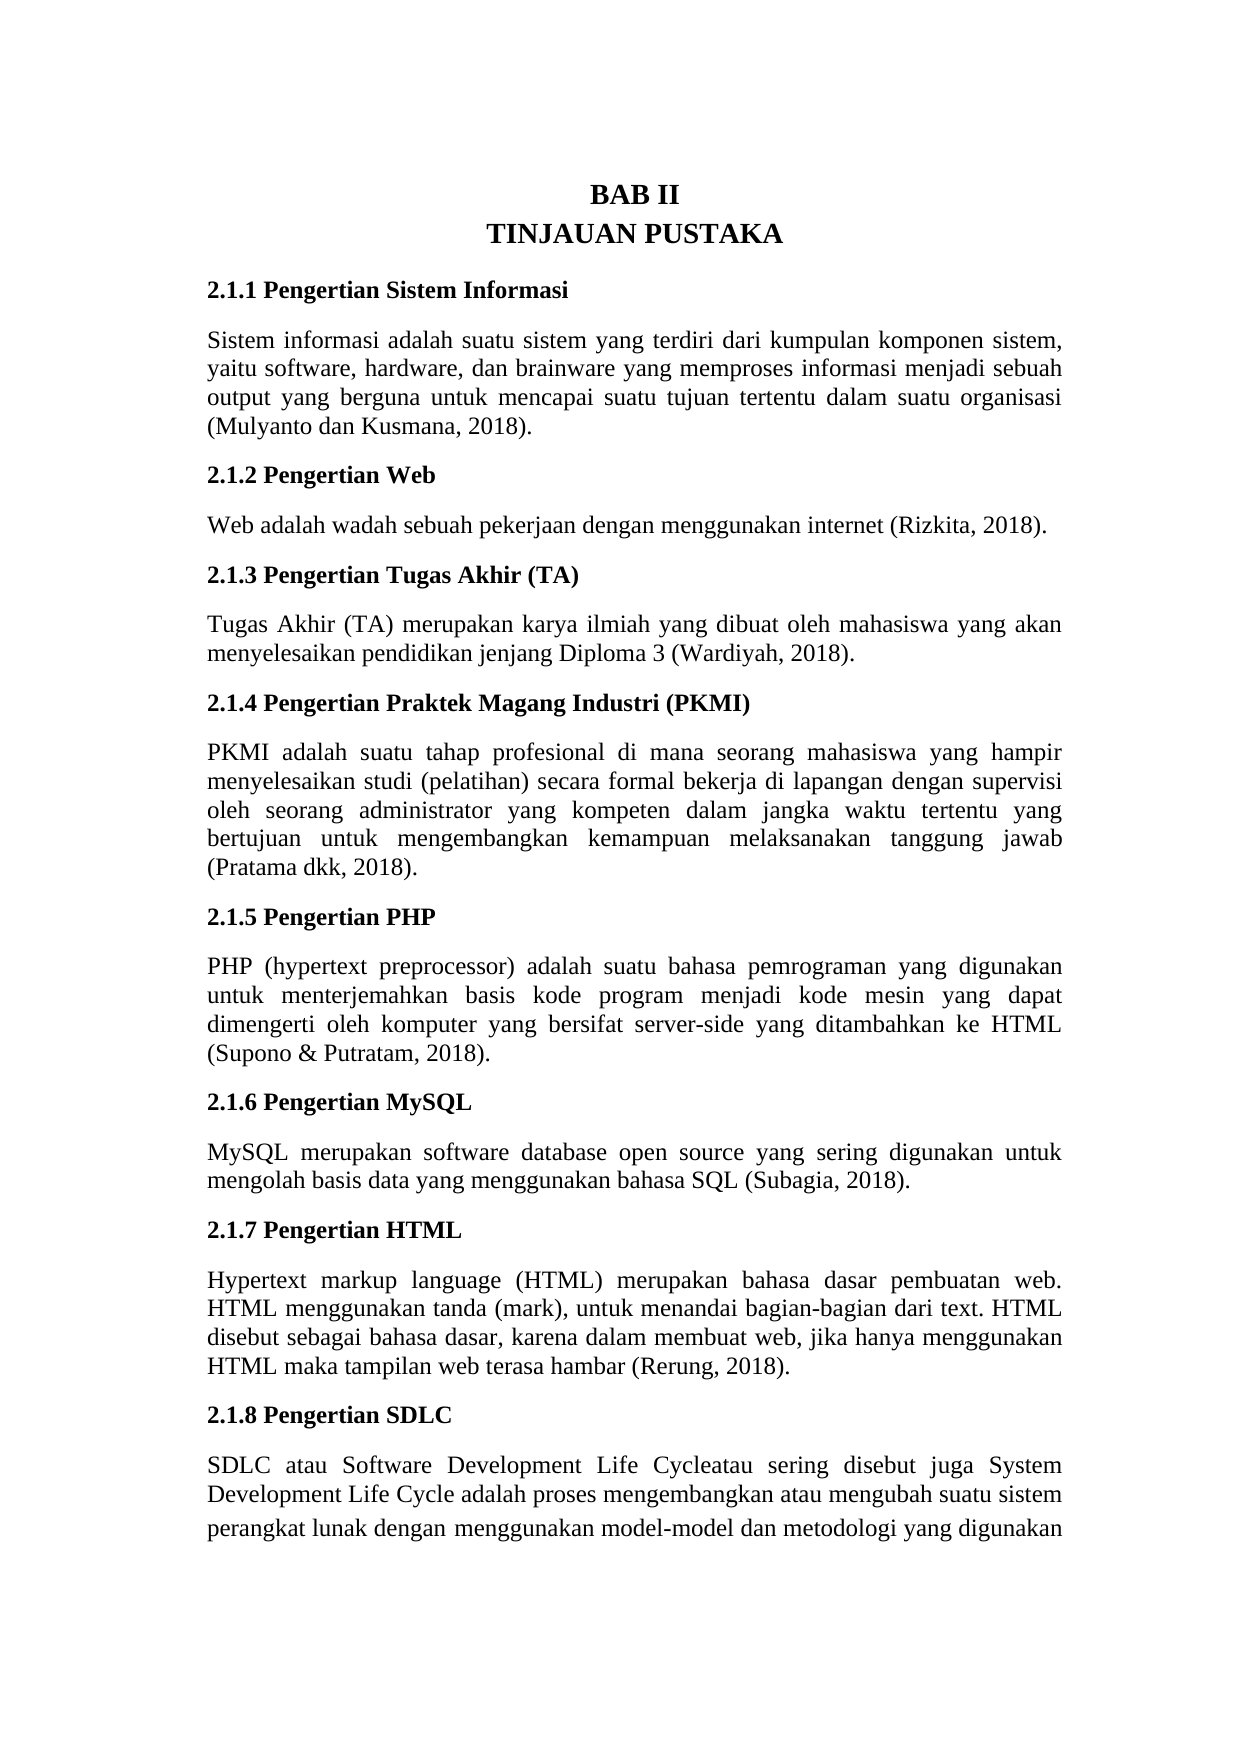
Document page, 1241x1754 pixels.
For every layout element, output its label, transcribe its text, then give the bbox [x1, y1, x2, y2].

text Web adalah wadah sebuah pekerjaan dengan menggunakan internet (Rizkita, 2018). [207, 510, 1063, 539]
text 2.1.7 Pengertian HTML [207, 1215, 1063, 1244]
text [207, 1450, 1063, 1543]
text 2.1.4 Pengertian Praktek Magang Industri (PKMI) [207, 688, 1063, 716]
text 2.1.6 Pengertian MySQL [207, 1087, 1063, 1116]
text Sistem informasi adalah suatu sistem yang terdiri dari kumpulan komponen sistem, yaitu software, hardware, dan brainware yang memproses informasi menjadi sebuah output yang berguna untuk mencapai suatu tujuan tertentu dalam suatu organisasi (Mulyanto dan Kusmana, 2018). [207, 325, 1063, 440]
text PHP (hypertext preprocessor) adalah suatu bahasa pemrograman yang digunakan untuk menterjemahkan basis kode program menjadi kode mesin yang dapat dimengerti oleh komputer yang bersifat server-side yang ditambahkan ke HTML (Supono & Putratam, 2018). [207, 951, 1063, 1066]
text 2.1.8 Pengertian SDLC [207, 1401, 1063, 1429]
text PKMI adalah suatu tahap profesional di mana seorang mahasiswa yang hampir menyelesaikan studi (pelatihan) secara formal bekerja di lapangan dengan supervisi oleh seorang administrator yang kompeten dalam jangka waktu tertentu yang bertujuan untuk mengembangkan kemampuan melaksanakan tanggung jawab (Pratama dkk, 2018). [207, 737, 1063, 881]
text 2.1.3 Pengertian Tugas Akhir (TA) [207, 560, 1063, 588]
text Hypertext markup language (HTML) merupakan bahasa dasar pembuatan web. HTML menggunakan tanda (mark), untuk menandai bagian-bagian dari text. HTML disebut sebagai bahasa dasar, karena dalam membuat web, jika hanya menggunakan HTML maka tampilan web terasa hambar (Rerung, 2018). [207, 1265, 1063, 1380]
text 2.1.1 Pengertian Sistem Informasi [207, 275, 1063, 304]
text MySQL merupakan software database open source yang sering digunakan untuk mengolah basis data yang menggunakan bahasa SQL (Subagia, 2018). [207, 1137, 1063, 1194]
text Tugas Akhir (TA) merupakan karya ilmiah yang dibuat oleh mahasiswa yang akan menyelesaikan pendidikan jenjang Diploma 3 (Wardiyah, 2018). [207, 609, 1063, 667]
text BAB II TINJAUAN PUSTAKA [207, 177, 1063, 249]
text 2.1.2 Pengertian Web [207, 461, 1063, 489]
text 2.1.5 Pengertian PHP [207, 902, 1063, 931]
